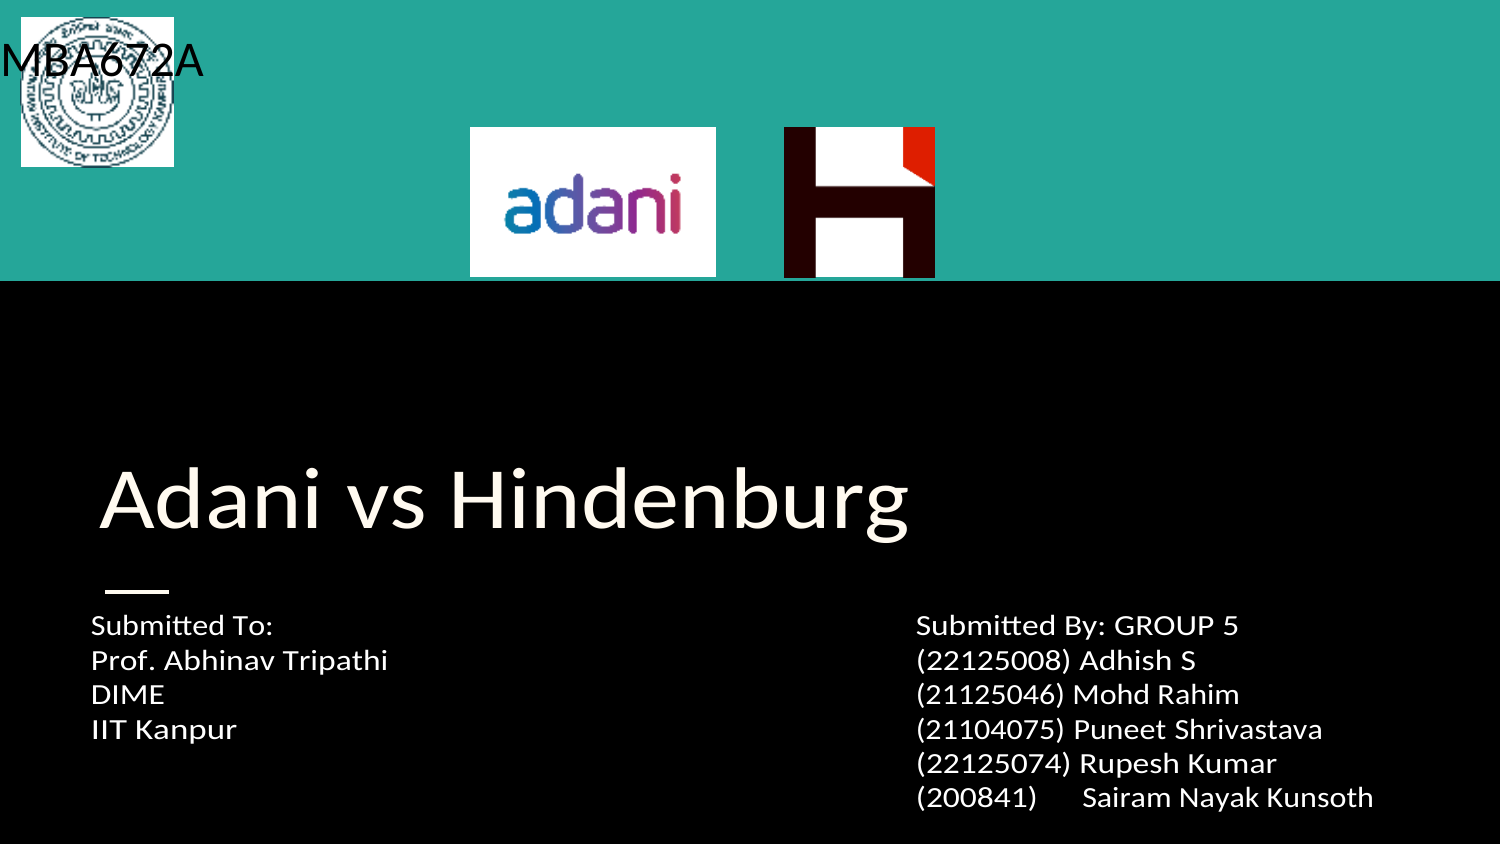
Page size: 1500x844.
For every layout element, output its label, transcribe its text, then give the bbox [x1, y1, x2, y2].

text DIME (21125046) Mohd Rahim [91, 677, 1500, 712]
text Submitted To: Submitted By: GROUP 5 [91, 608, 1500, 643]
text IIT Kanpur (21104075) Puneet Shrivastava [91, 712, 1500, 746]
text Prof. Abhinav Tripathi (22125008) Adhish S [91, 643, 1500, 677]
picture [784, 127, 935, 278]
text (22125074) Rupesh Kumar (200841) Sairam Nayak Kunsoth [916, 746, 1376, 815]
picture [469, 127, 716, 278]
picture [20, 17, 174, 168]
title Adani vs Hindenburg [99, 444, 1500, 550]
